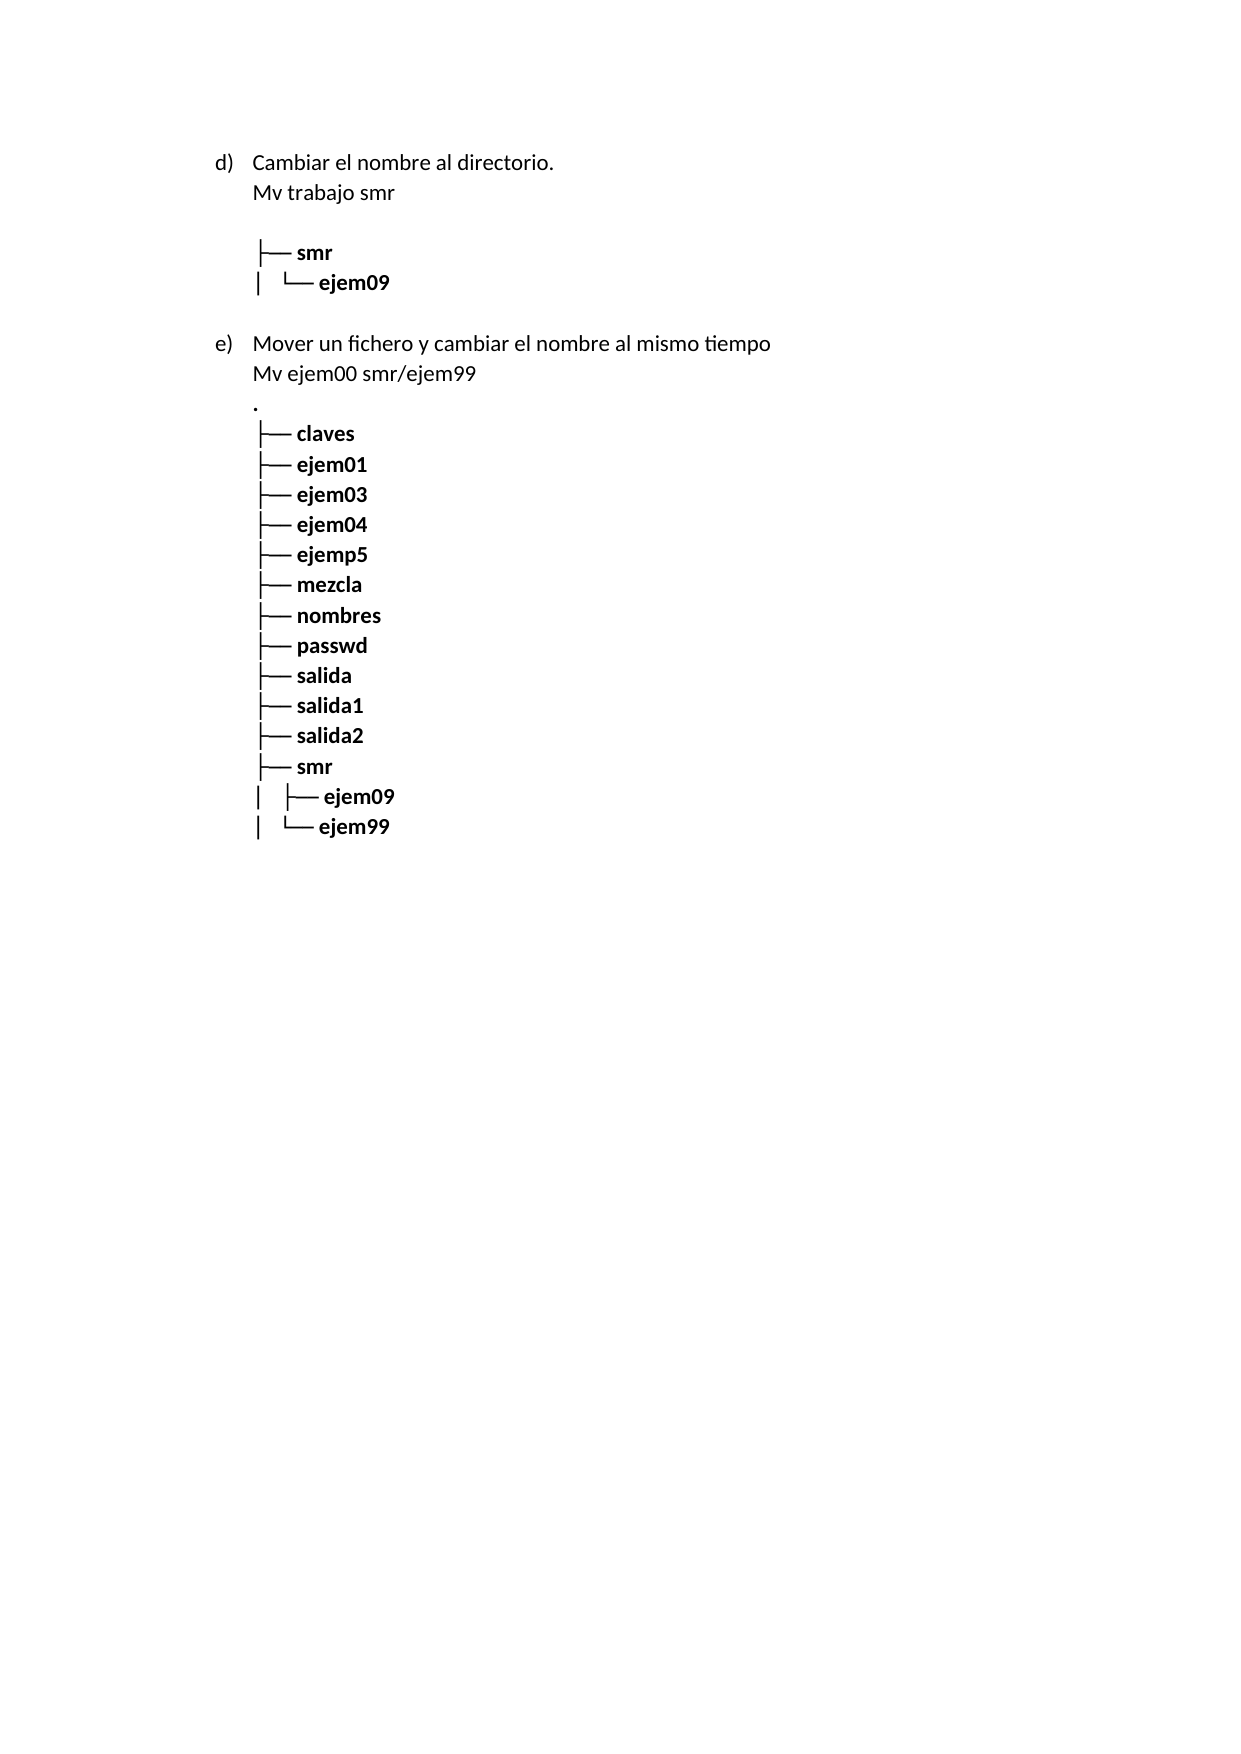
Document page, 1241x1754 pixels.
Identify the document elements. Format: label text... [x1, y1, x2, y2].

list ├── passwd [252, 631, 1063, 659]
list ├── ejemp5 [252, 540, 1063, 568]
list ├── salida2 [261, 722, 1063, 749]
list │ ├── ejem09 [252, 782, 1063, 810]
list Mv trabajo smr [252, 178, 1063, 206]
list . [252, 389, 1063, 417]
list ├── claves [252, 419, 1063, 447]
list ├── ejem01 [252, 450, 1063, 478]
list Cambiar el nombre al directorio. [215, 148, 1063, 176]
list Mover un fichero y cambiar el nombre al mismo tiempo [215, 329, 1063, 357]
list │ └── ejem09 [252, 268, 1063, 296]
list ├── smr [252, 238, 1063, 266]
list ├── smr [252, 752, 1063, 780]
list ├── nombres [252, 601, 1063, 629]
list ├── mezcla [261, 571, 1063, 598]
list ├── salida [252, 661, 1063, 689]
list Mv ejem00 smr/ejem99 [252, 359, 1063, 387]
list ├── ejem04 [252, 510, 1063, 538]
list │ └── ejem99 [252, 812, 1063, 840]
list ├── ejem03 [252, 480, 1063, 508]
list ├── salida1 [252, 691, 1063, 719]
